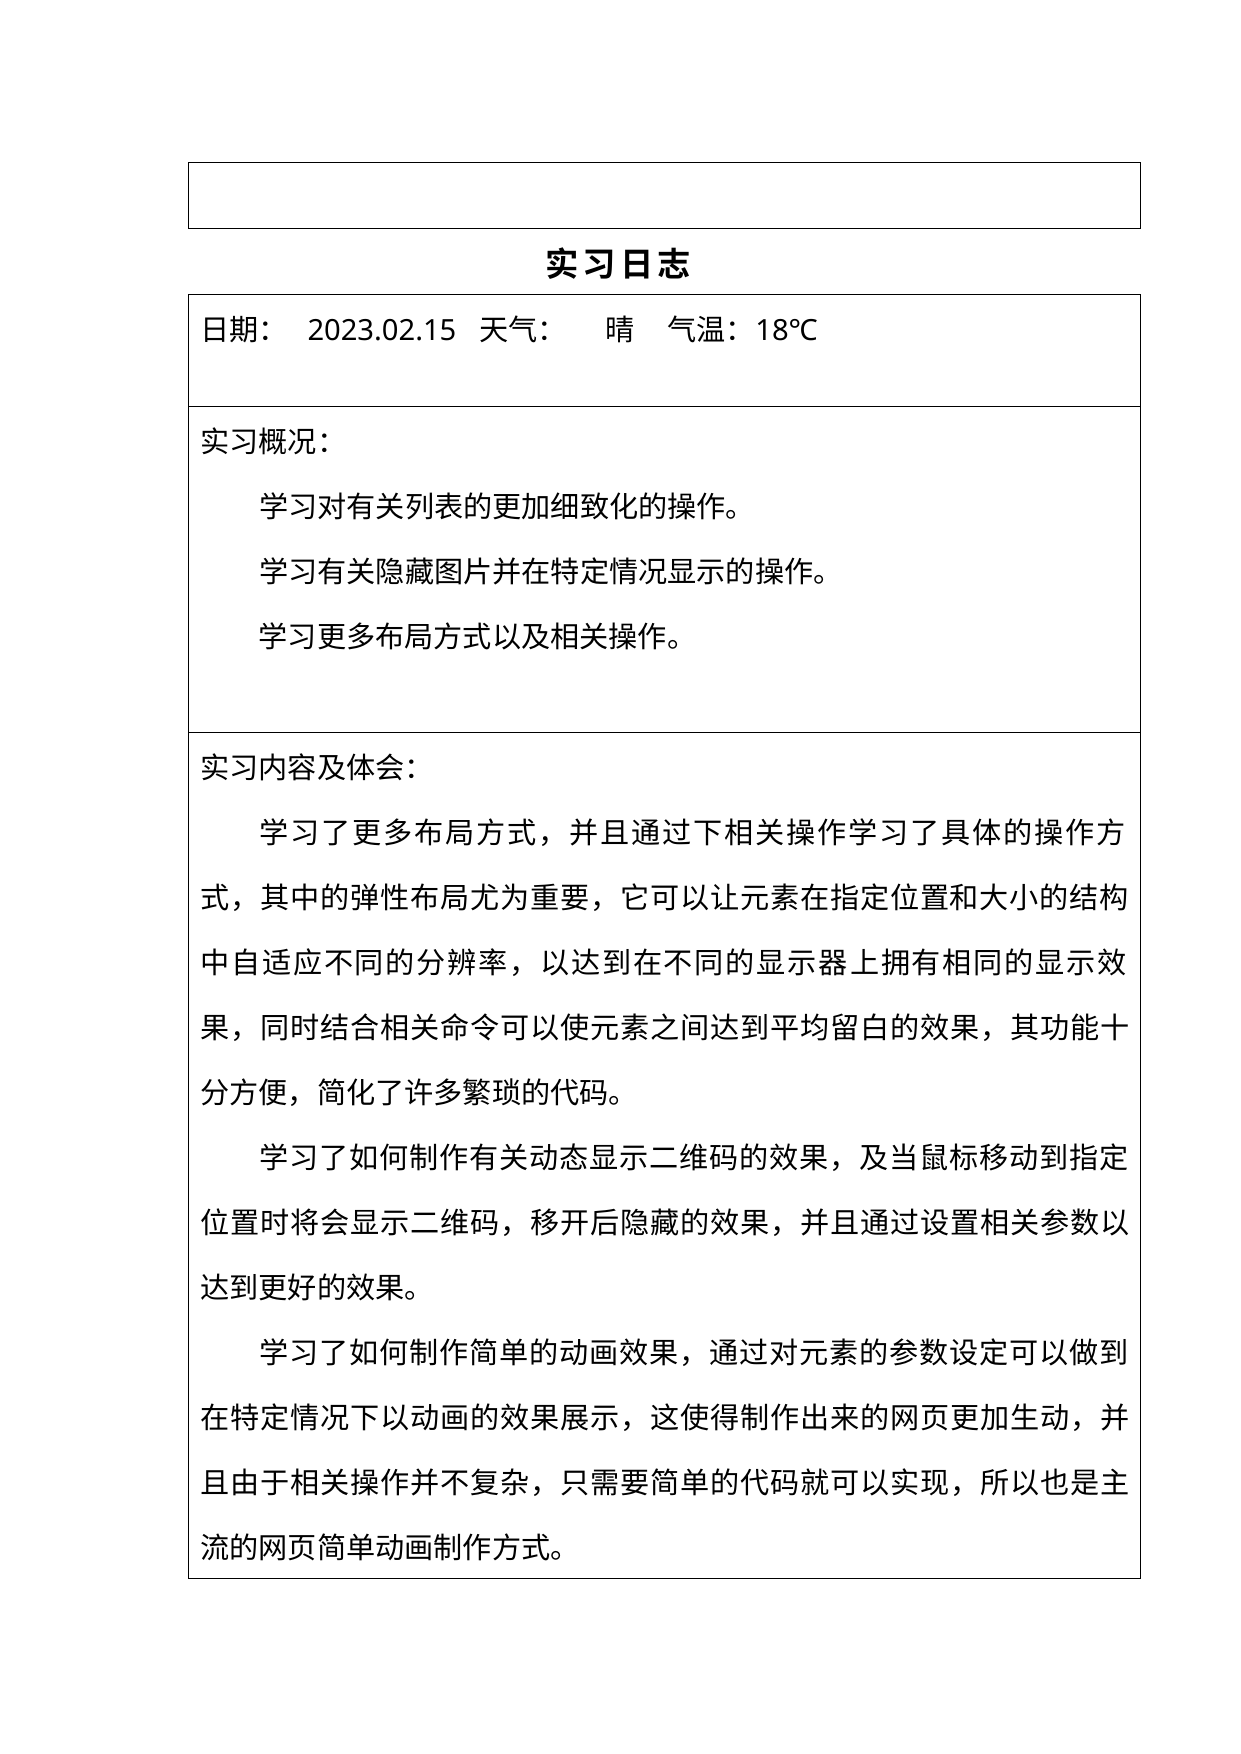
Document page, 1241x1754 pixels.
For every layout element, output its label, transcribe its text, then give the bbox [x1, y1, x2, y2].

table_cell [189, 733, 1140, 1578]
table_header 日期： 2023.02.15 天气： 晴 气温：18℃ [189, 295, 1140, 406]
text 实习日志 [177, 229, 1063, 294]
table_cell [189, 163, 1140, 228]
table_cell 实习概况： 学习对有关列表的更加细致化的操作。 学习有关隐藏图片并在特定情况显示的操作。 学习更多布局方式以及相关操作。 [189, 407, 1140, 732]
